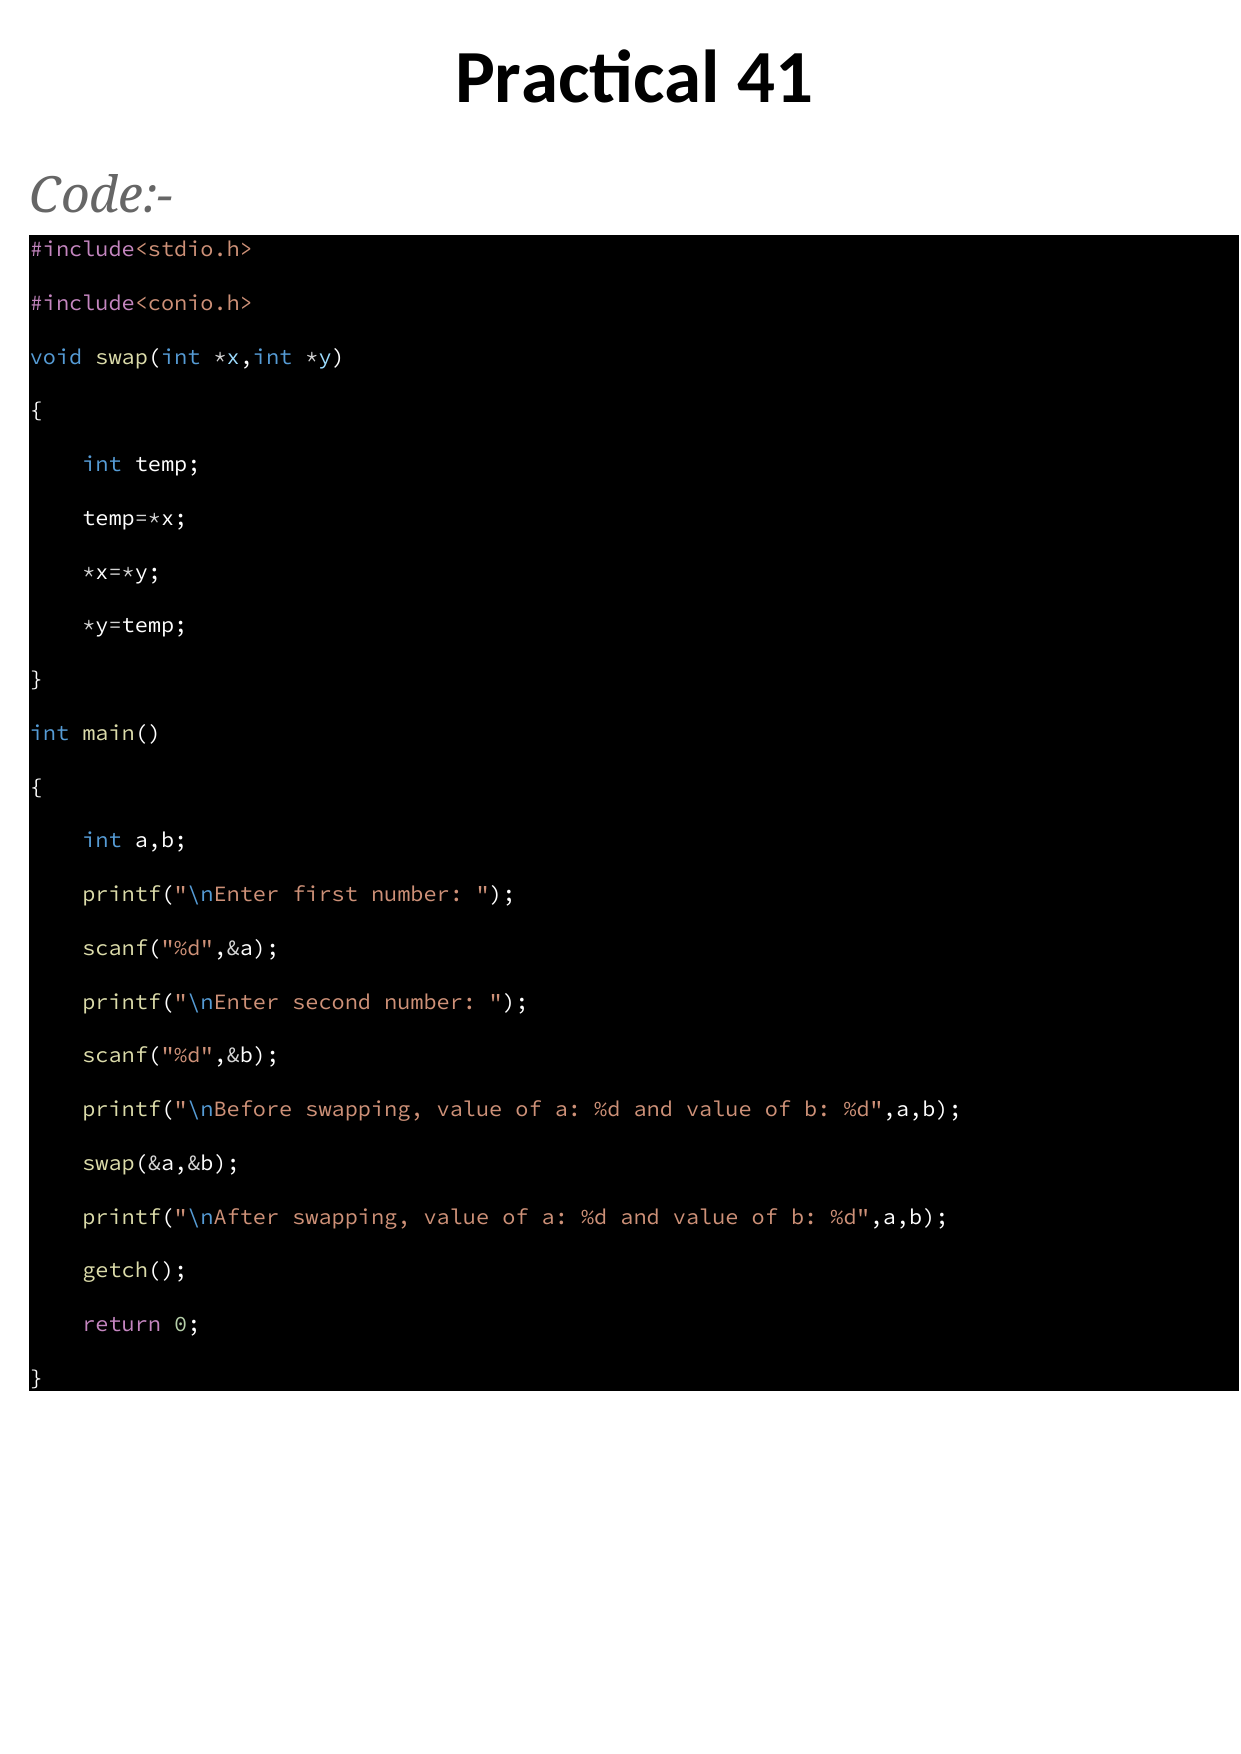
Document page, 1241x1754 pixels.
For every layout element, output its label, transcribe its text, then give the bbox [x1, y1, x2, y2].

text scanf("%d",&a); [29, 934, 1239, 961]
text #include<conio.h> [29, 289, 1239, 316]
text printf("\nBefore swapping, value of a: %d and value of b: %d",a,b); [29, 1095, 1239, 1123]
subtitle Code:- [29, 159, 1239, 227]
text *x=*y; [29, 558, 1239, 585]
text getch(); [29, 1256, 1239, 1284]
text printf("\nAfter swapping, value of a: %d and value of b: %d",a,b); [29, 1203, 1239, 1230]
text int main() [29, 719, 1239, 746]
text printf("\nEnter second number: "); [29, 988, 1239, 1015]
text #include<stdio.h> [29, 235, 1239, 263]
text void swap(int *x,int *y) [29, 343, 1239, 370]
text { [29, 396, 1239, 424]
text { [29, 773, 1239, 800]
text return 0; [29, 1310, 1239, 1338]
text } [29, 665, 1239, 693]
text int temp; [29, 450, 1239, 478]
text *y=temp; [29, 611, 1239, 639]
text temp=*x; [29, 504, 1239, 531]
text scanf("%d",&b); [29, 1041, 1239, 1069]
title Practical 41 [29, 29, 1239, 121]
text } [29, 1364, 1239, 1391]
text printf("\nEnter first number: "); [29, 880, 1239, 908]
text int a,b; [29, 826, 1239, 854]
text swap(&a,&b); [29, 1149, 1239, 1176]
